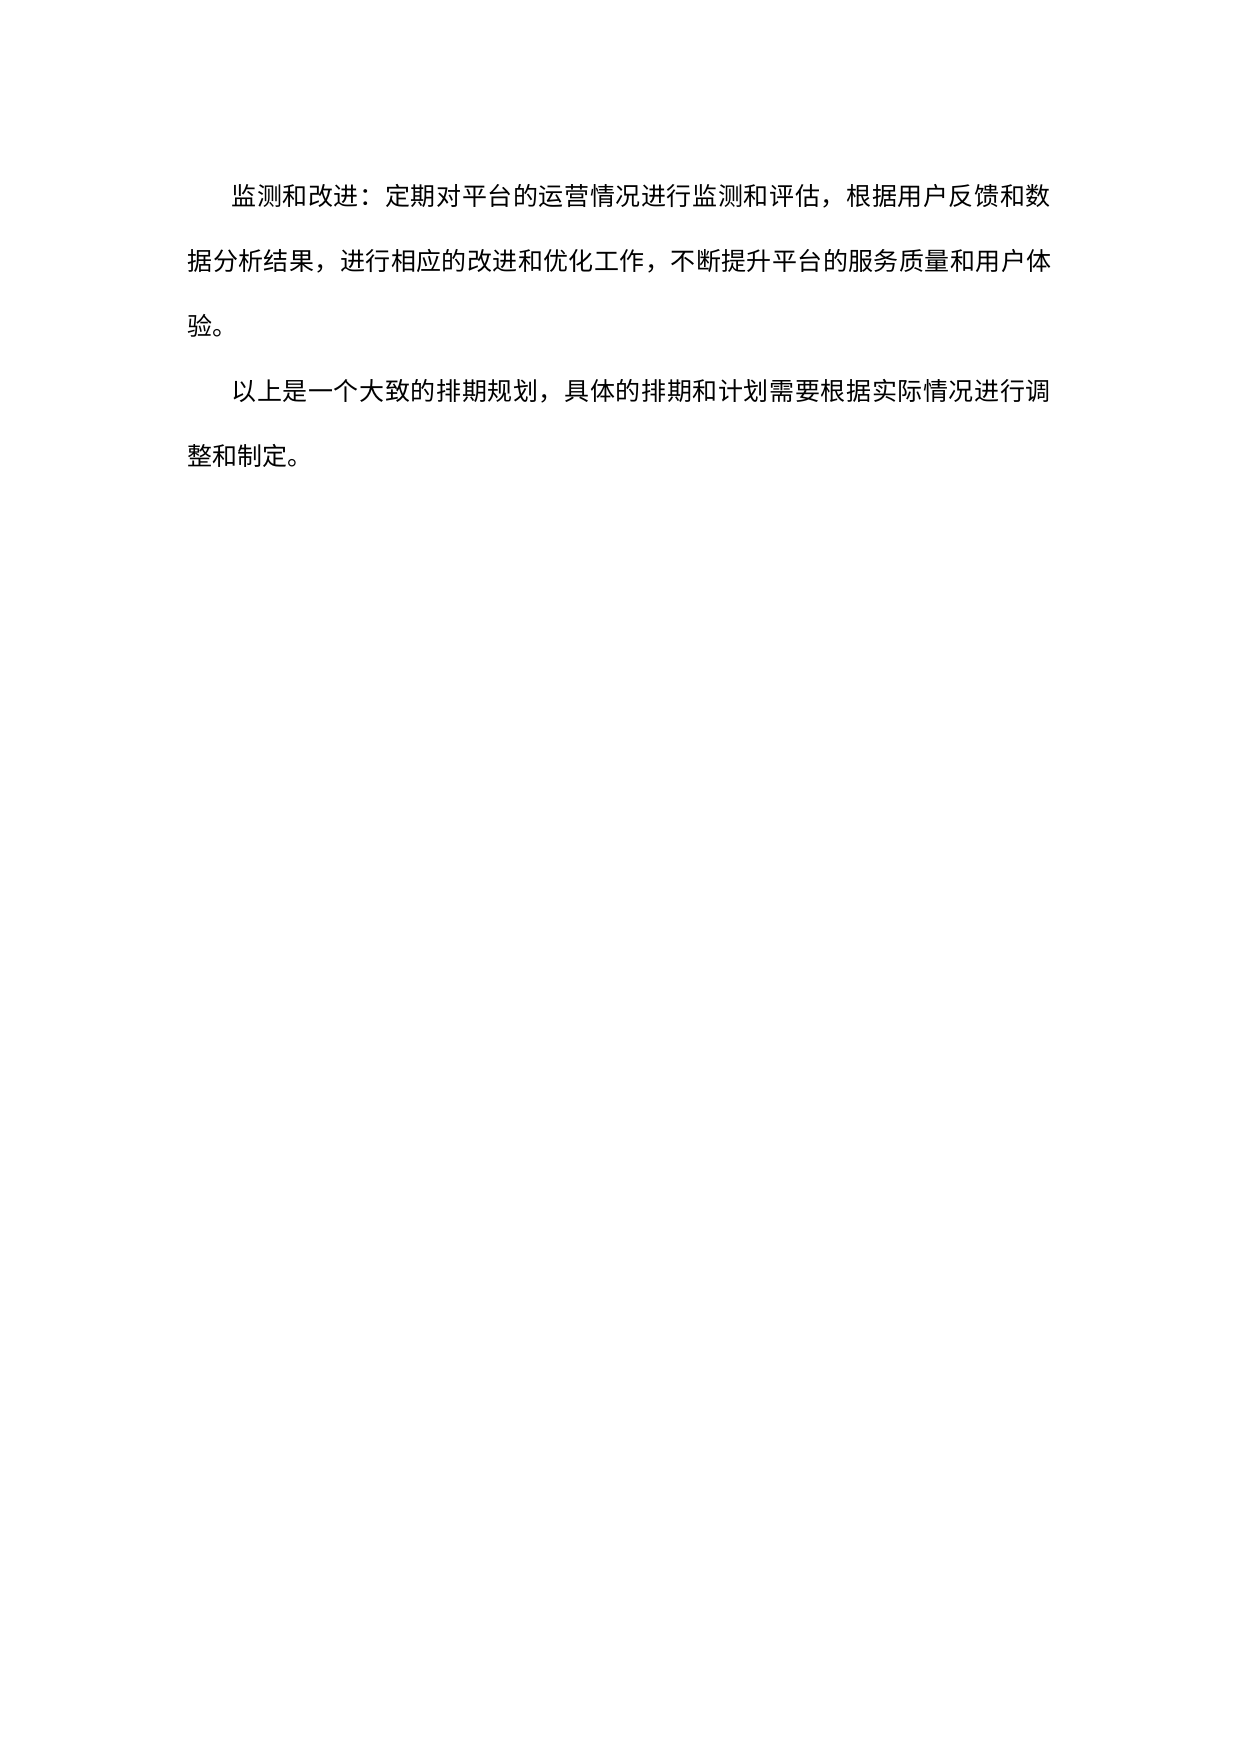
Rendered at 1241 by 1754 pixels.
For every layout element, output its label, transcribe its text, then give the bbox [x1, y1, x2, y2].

text 以上是一个大致的排期规划，具体的排期和计划需要根据实际情况进行调整和制定。 [187, 357, 1053, 487]
text 监测和改进：定期对平台的运营情况进行监测和评估，根据用户反馈和数据分析结果，进行相应的改进和优化工作，不断提升平台的服务质量和用户体验。 [187, 162, 1053, 357]
